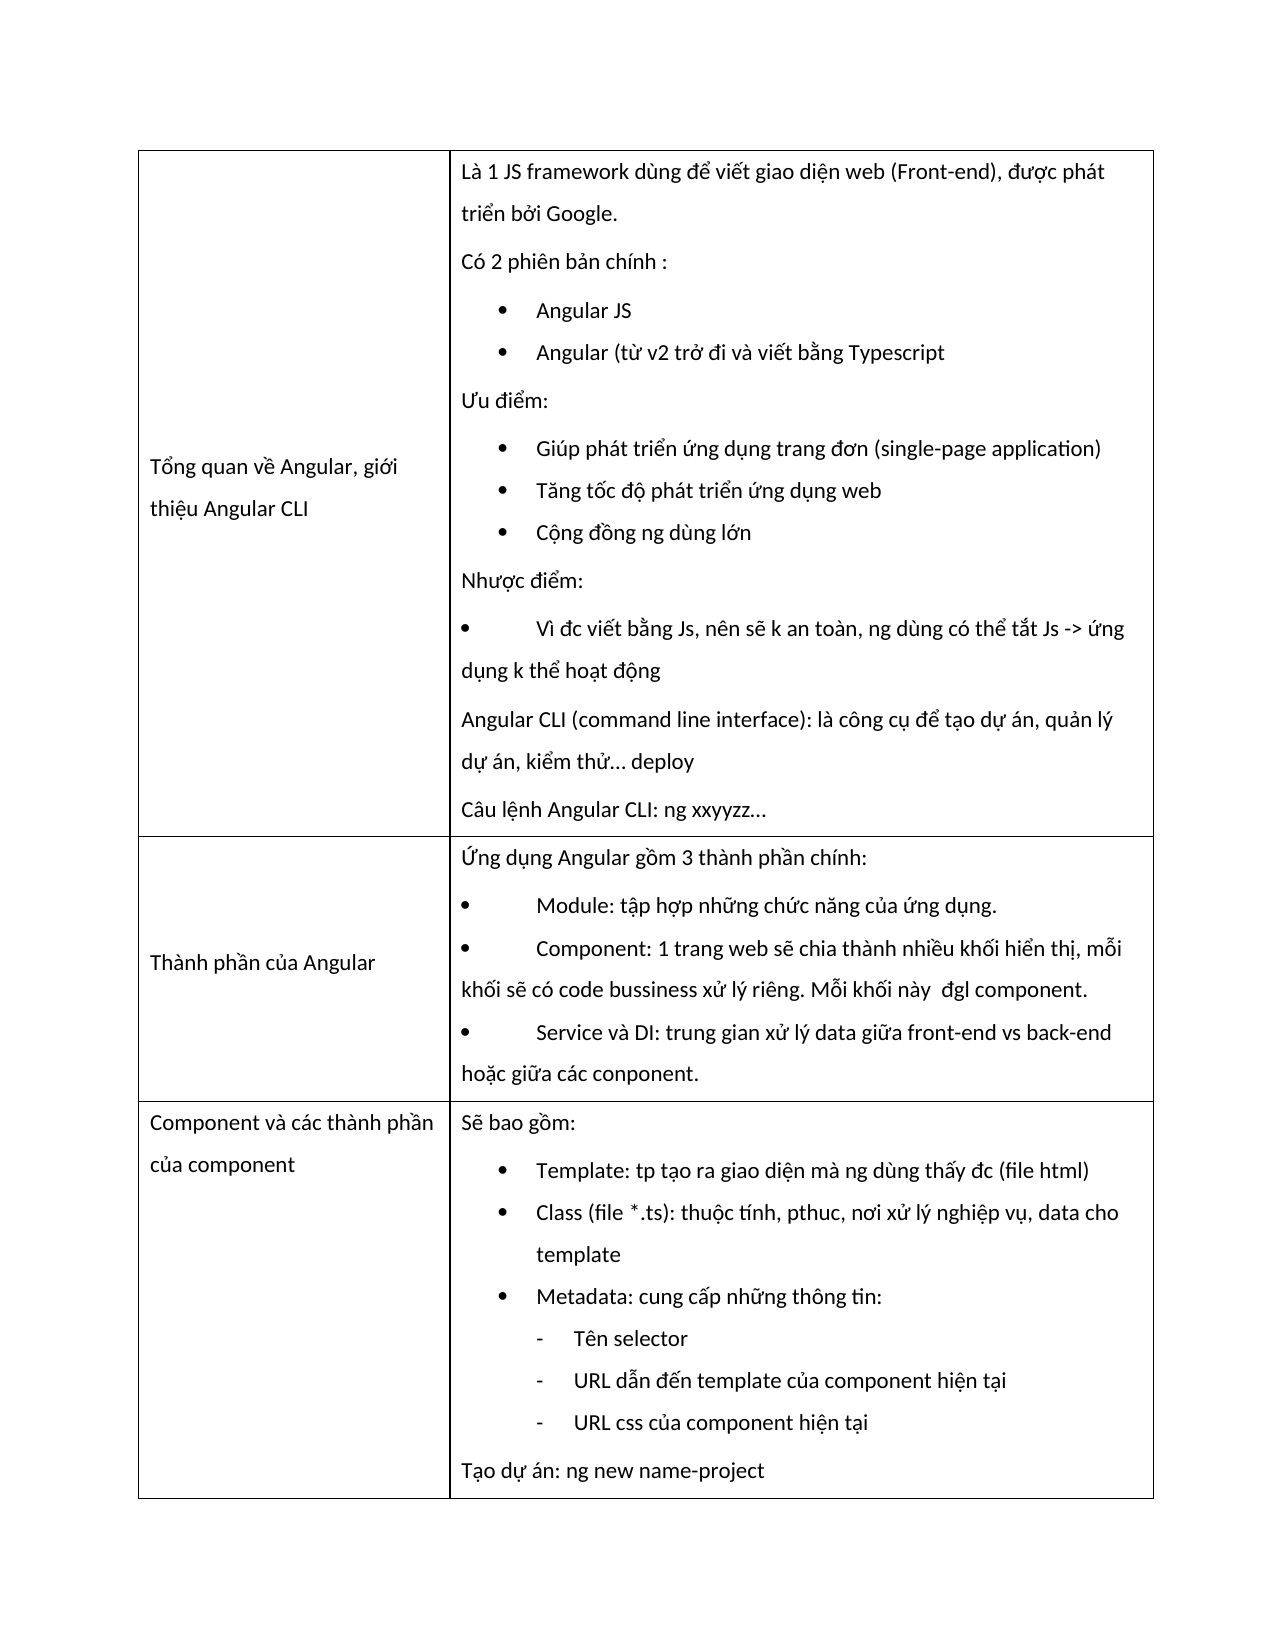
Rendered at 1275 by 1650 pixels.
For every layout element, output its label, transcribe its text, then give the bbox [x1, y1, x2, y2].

table_cell Ứng dụng Angular gồm 3 thành phần chính: Module: tập hợp những chức năng của ứng dụng. Component: 1 trang web sẽ chia thành nhiều khối hiển thị, mỗi khối sẽ có code bussiness xử lý riêng. Mỗi khối này đgl component. Service và DI: trung gian xử lý data giữa front-end vs back-end hoặc giữa các conponent. [451, 837, 1153, 1101]
table_header Tổng quan về Angular, giới thiệu Angular CLI [139, 151, 449, 836]
table_header Là 1 JS framework dùng để viết giao diện web (Front-end), được phát triển bởi Google. Có 2 phiên bản chính : Angular JS Angular (từ v2 trở đi và viết bằng Typescript Ưu điểm: Giúp phát triển ứng dụng trang đơn (single-page application) Tăng tốc độ phát triển ứng dụng web Cộng đồng ng dùng lớn Nhược điểm: Vì đc viết bằng Js, nên sẽ k an toàn, ng dùng có thể tắt Js -> ứng dụng k thể hoạt động Angular CLI (command line interface): là công cụ để tạo dự án, quản lý dự án, kiểm thử… deploy Câu lệnh Angular CLI: ng xxyyzz… [451, 151, 1153, 836]
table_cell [451, 1102, 1153, 1497]
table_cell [139, 1102, 449, 1497]
table_cell Thành phần của Angular [139, 837, 449, 1101]
